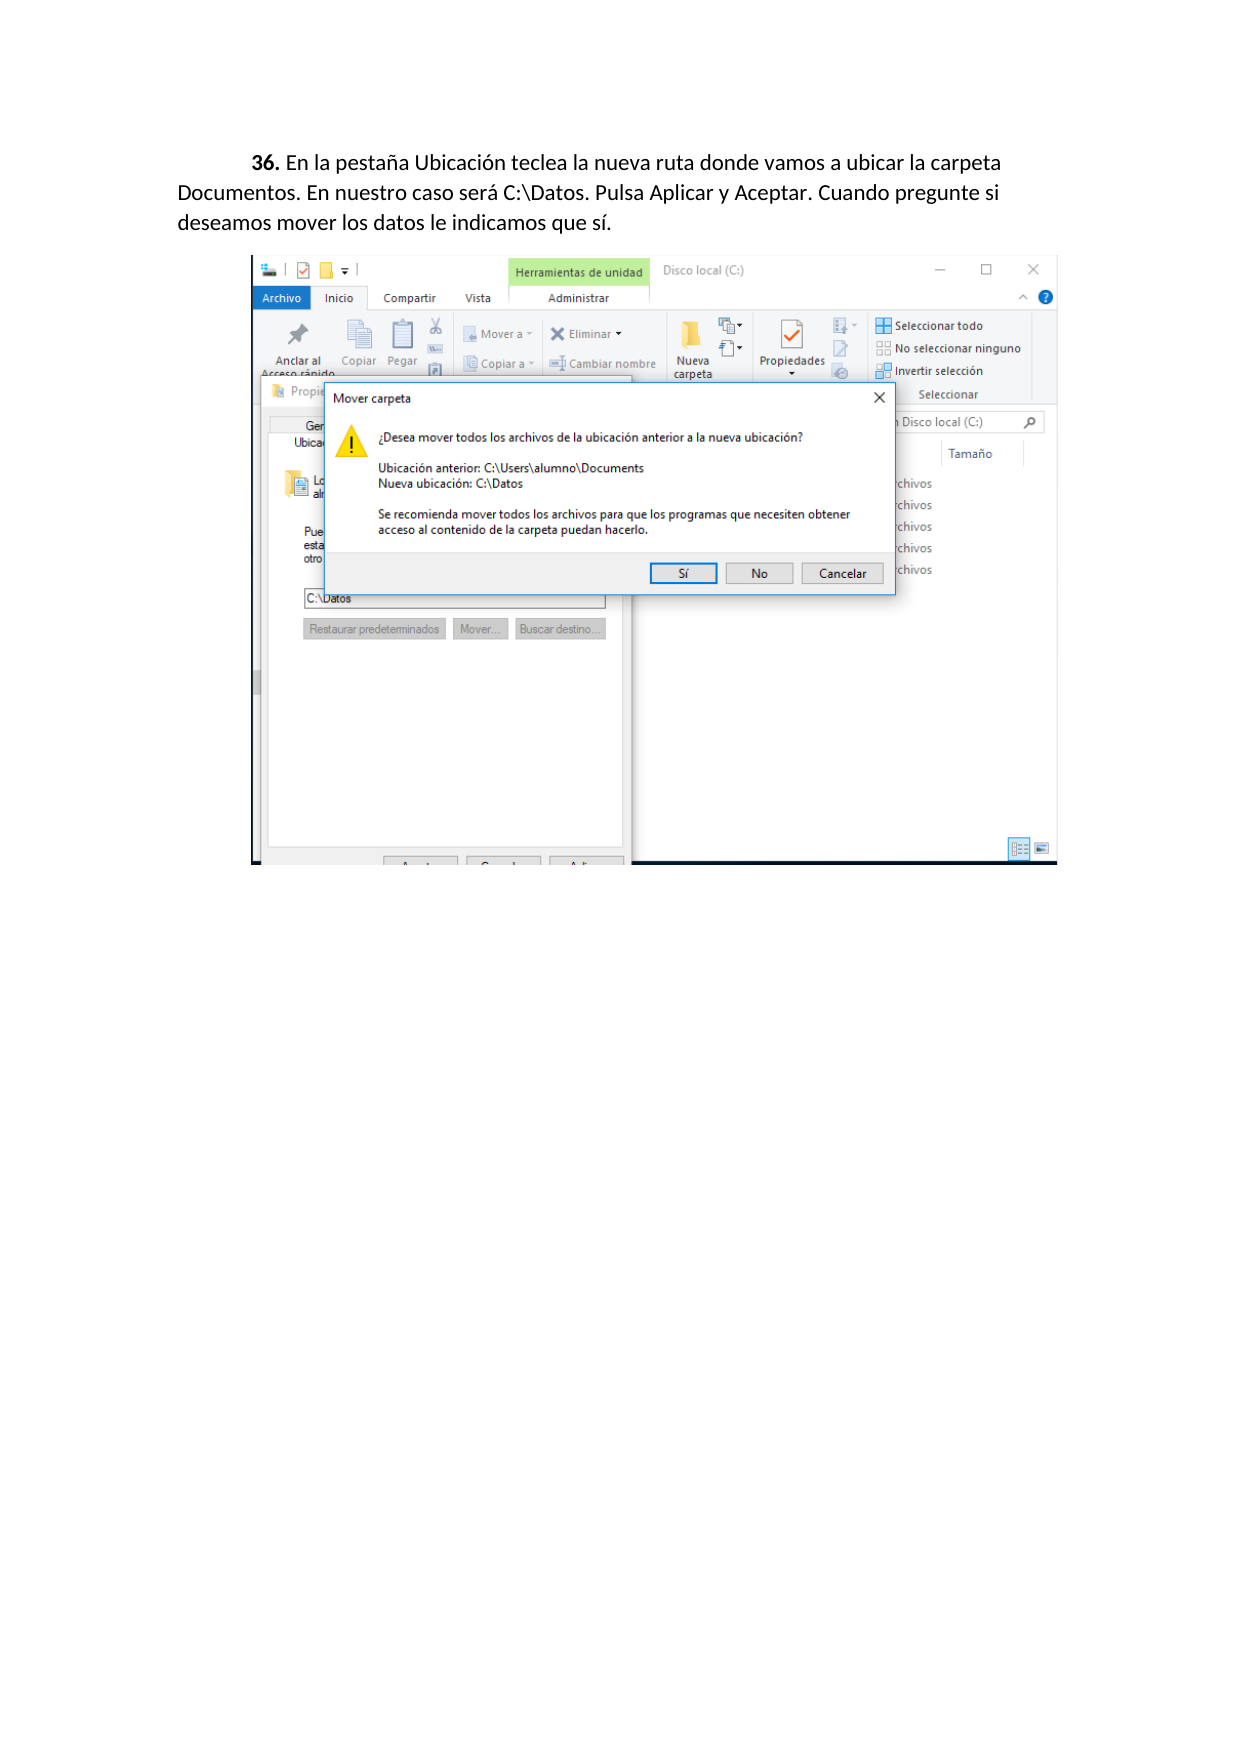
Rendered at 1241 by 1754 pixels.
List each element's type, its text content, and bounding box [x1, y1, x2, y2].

picture [251, 255, 1058, 865]
text 36. En la pestaña Ubicación teclea la nueva ruta donde vamos a ubicar la carpeta Documentos. En nuestro caso será C:\Datos. Pulsa Aplicar y Aceptar. Cuando pregunte si deseamos mover los datos le indicamos que sí. [177, 148, 1063, 236]
